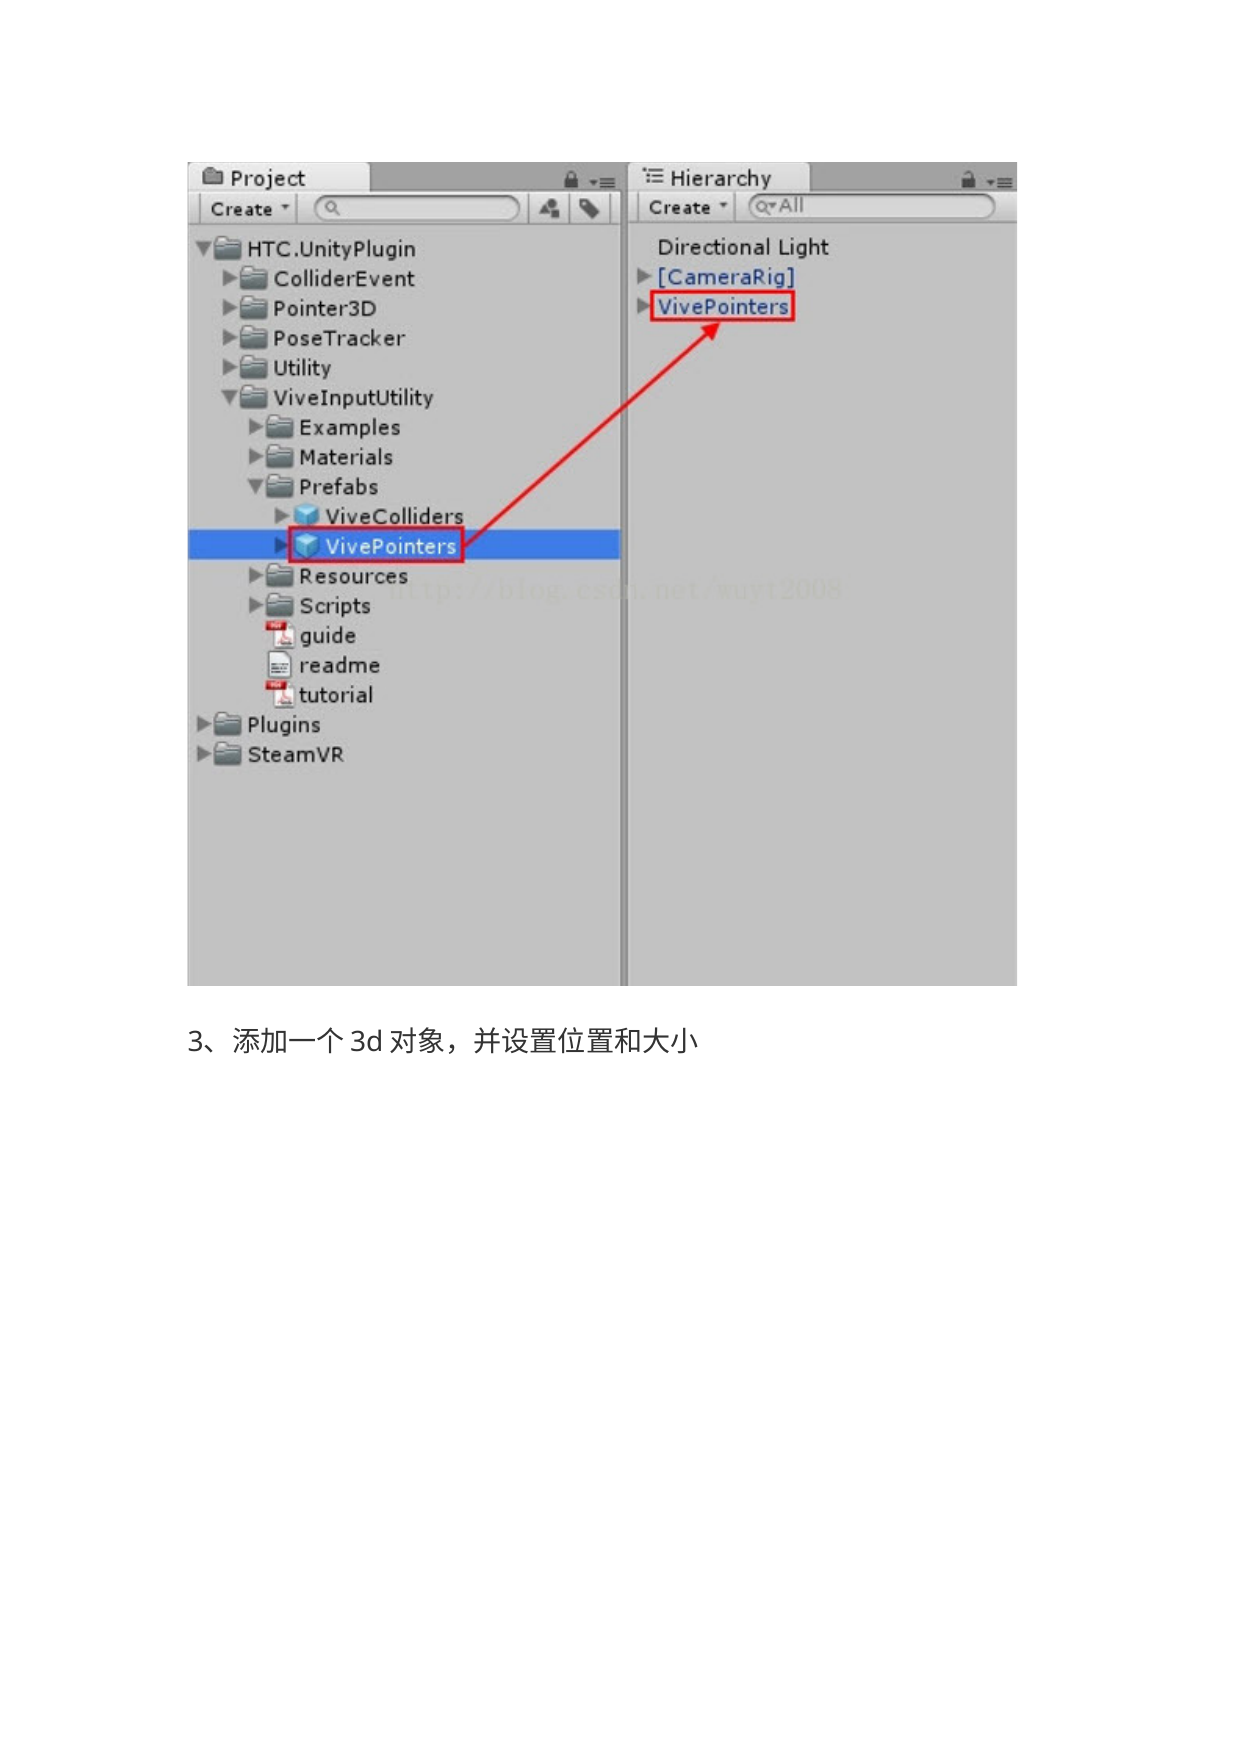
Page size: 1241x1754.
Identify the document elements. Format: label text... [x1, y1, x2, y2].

picture [187, 162, 1018, 986]
text 3、添加一个3d对象，并设置位置和大小 [187, 1007, 1053, 1072]
